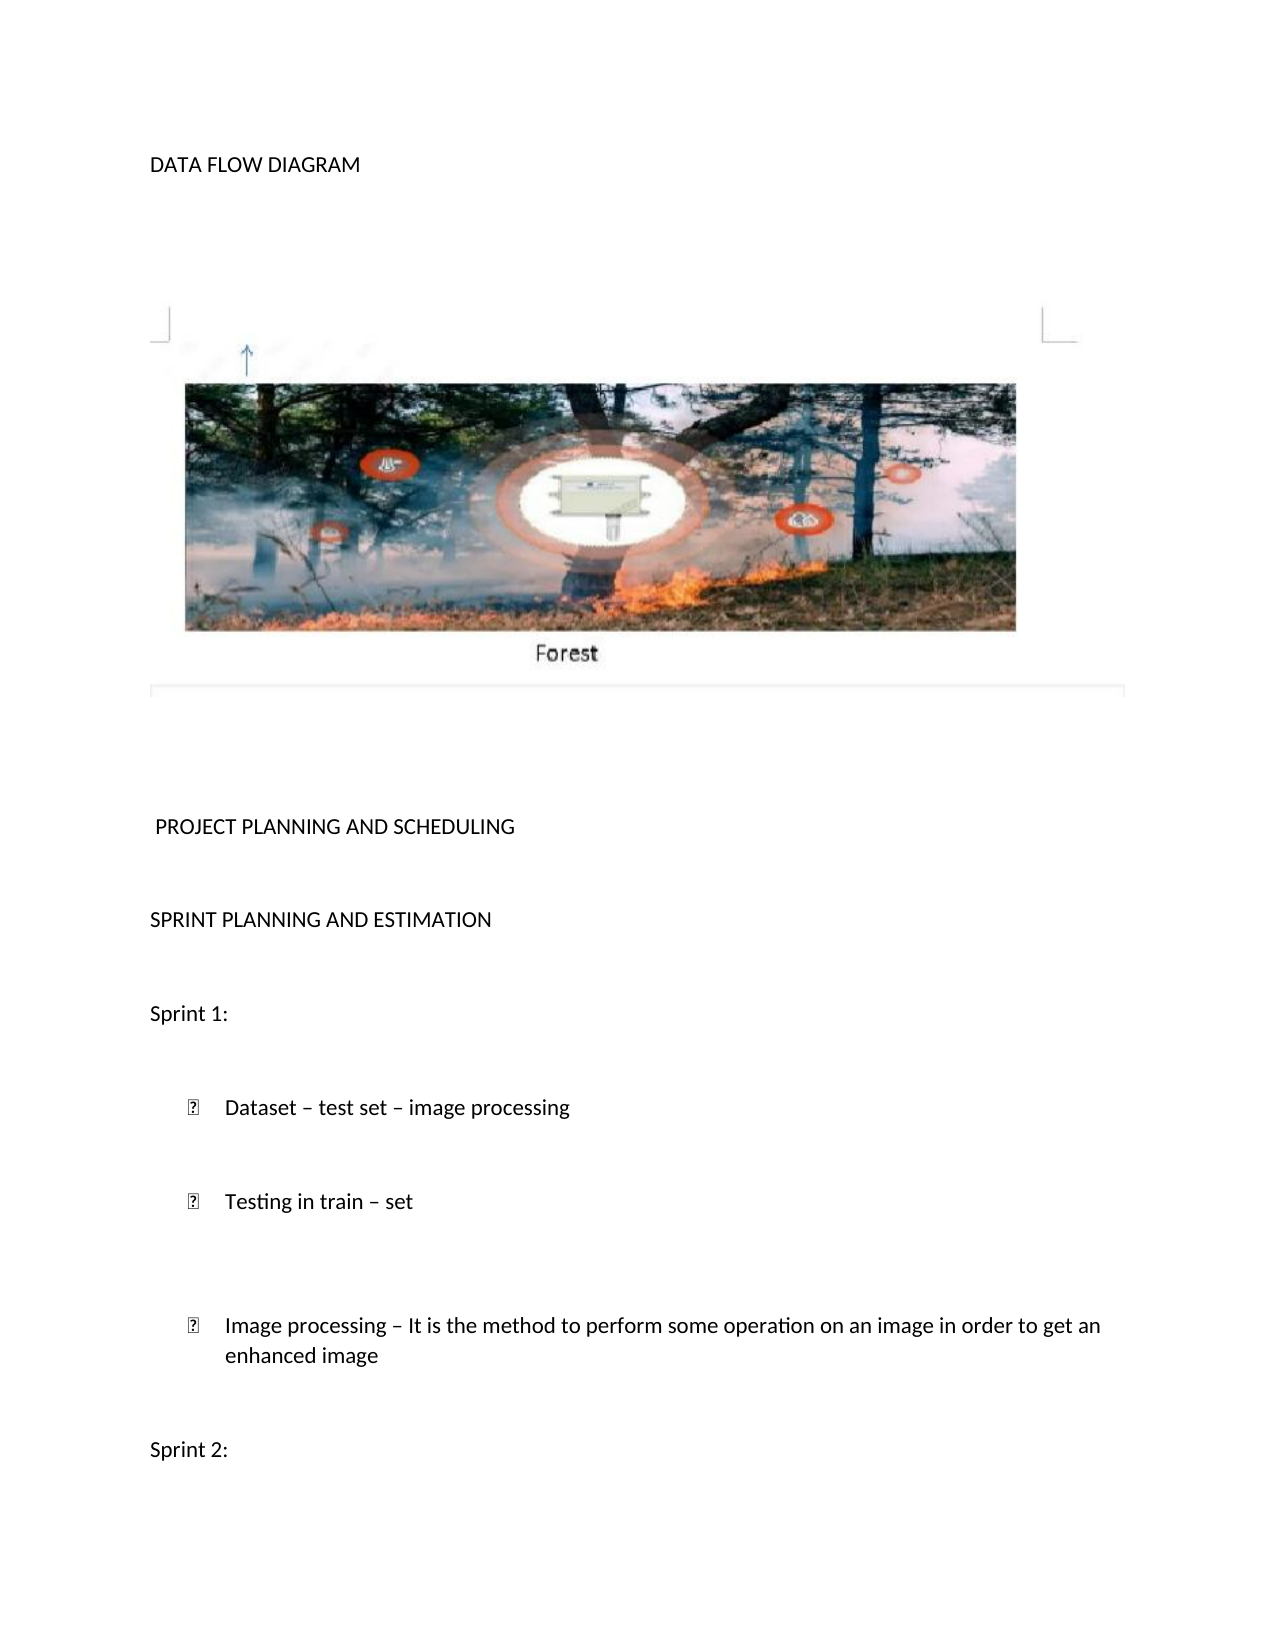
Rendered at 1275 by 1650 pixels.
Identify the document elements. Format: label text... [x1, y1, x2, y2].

text PROJECT PLANNING AND SCHEDULING [150, 812, 1125, 840]
list Image processing – It is the method to perform some operation on an image in order to get an enhanced image [187, 1311, 1125, 1369]
text DATA FLOW DIAGRAM [150, 150, 1125, 178]
text SPRINT PLANNING AND ESTIMATION [150, 906, 1125, 933]
list Dataset – test set – image processing [187, 1093, 1125, 1121]
list Testing in train – set [187, 1187, 1125, 1215]
picture [150, 290, 1125, 697]
text Sprint 1: [150, 999, 1125, 1027]
text Sprint 2: [150, 1435, 1125, 1463]
